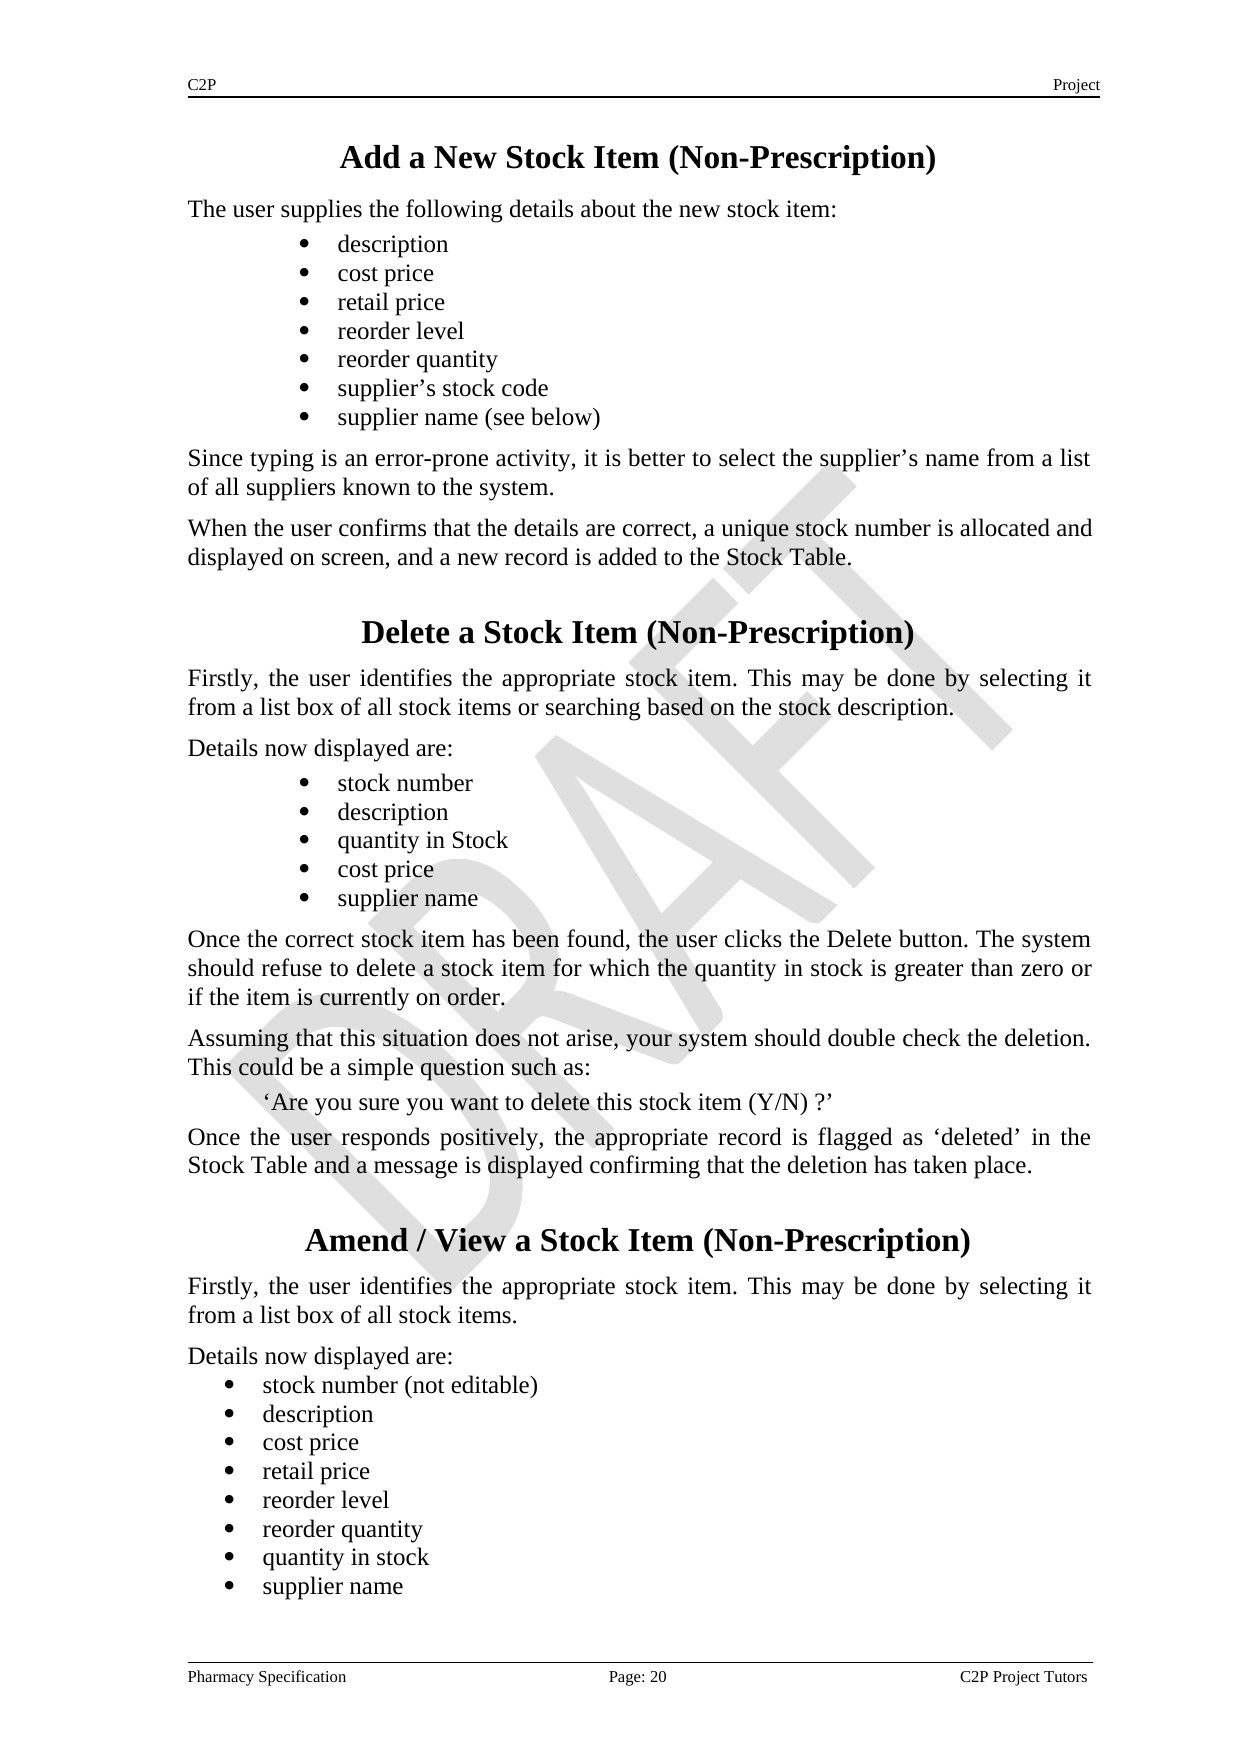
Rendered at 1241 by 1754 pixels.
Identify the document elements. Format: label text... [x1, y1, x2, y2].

list supplier name [300, 883, 1093, 912]
list description [225, 1399, 1093, 1427]
subtitle Amend / View a Stock Item (Non-Prescription) [187, 1220, 1088, 1259]
list reorder quantity [225, 1514, 1093, 1542]
list quantity in stock [225, 1542, 1093, 1571]
list reorder level [225, 1485, 1093, 1514]
list supplier’s stock code [300, 373, 1093, 402]
list Firstly, the user identifies the appropriate stock item. This may be done by selecting it from a list box of all stock items. [187, 1271, 1093, 1329]
list supplier name (see below) [300, 402, 1093, 431]
list Once the user responds positively, the appropriate record is flagged as ‘deleted’ in the Stock Table and a message is displayed confirming that the deletion has taken place. [187, 1122, 1093, 1179]
list stock number (not editable) [225, 1370, 1093, 1399]
subtitle Delete a Stock Item (Non-Prescription) [187, 612, 1088, 650]
list stock number [300, 768, 1093, 797]
list Assuming that this situation does not arise, your system should double check the deletion. This could be a simple question such as: [187, 1023, 1093, 1080]
list When the user confirms that the details are correct, a unique stock number is allocated and displayed on screen, and a new record is added to the Stock Table. [187, 513, 1093, 571]
list reorder quantity [300, 344, 1093, 373]
list description [300, 797, 1093, 825]
list description [300, 229, 1093, 258]
text Details now displayed are: [187, 1341, 1093, 1370]
list cost price [300, 258, 1093, 287]
list cost price [300, 854, 1093, 883]
list Firstly, the user identifies the appropriate stock item. This may be done by selecting it from a list box of all stock items or searching based on the stock description. [187, 663, 1093, 720]
list ‘Are you sure you want to delete this stock item (Y/N) ?’ [187, 1087, 1093, 1115]
list reorder level [300, 316, 1093, 344]
list Once the correct stock item has been found, the user clicks the Delete button. The system should refuse to delete a stock item for which the quantity in stock is greater than zero or if the item is currently on order. [187, 924, 1093, 1010]
subtitle Add a New Stock Item (Non-Prescription) [187, 137, 1088, 176]
text Details now displayed are: [187, 733, 1093, 762]
list Since typing is an error-prone activity, it is better to select the supplier’s name from a list of all suppliers known to the system. [187, 443, 1093, 501]
list retail price [225, 1456, 1093, 1485]
list supplier name [225, 1571, 1093, 1600]
list retail price [300, 287, 1093, 316]
text The user supplies the following details about the new stock item: [187, 194, 1093, 223]
list cost price [225, 1427, 1093, 1456]
list quantity in Stock [300, 825, 1093, 854]
